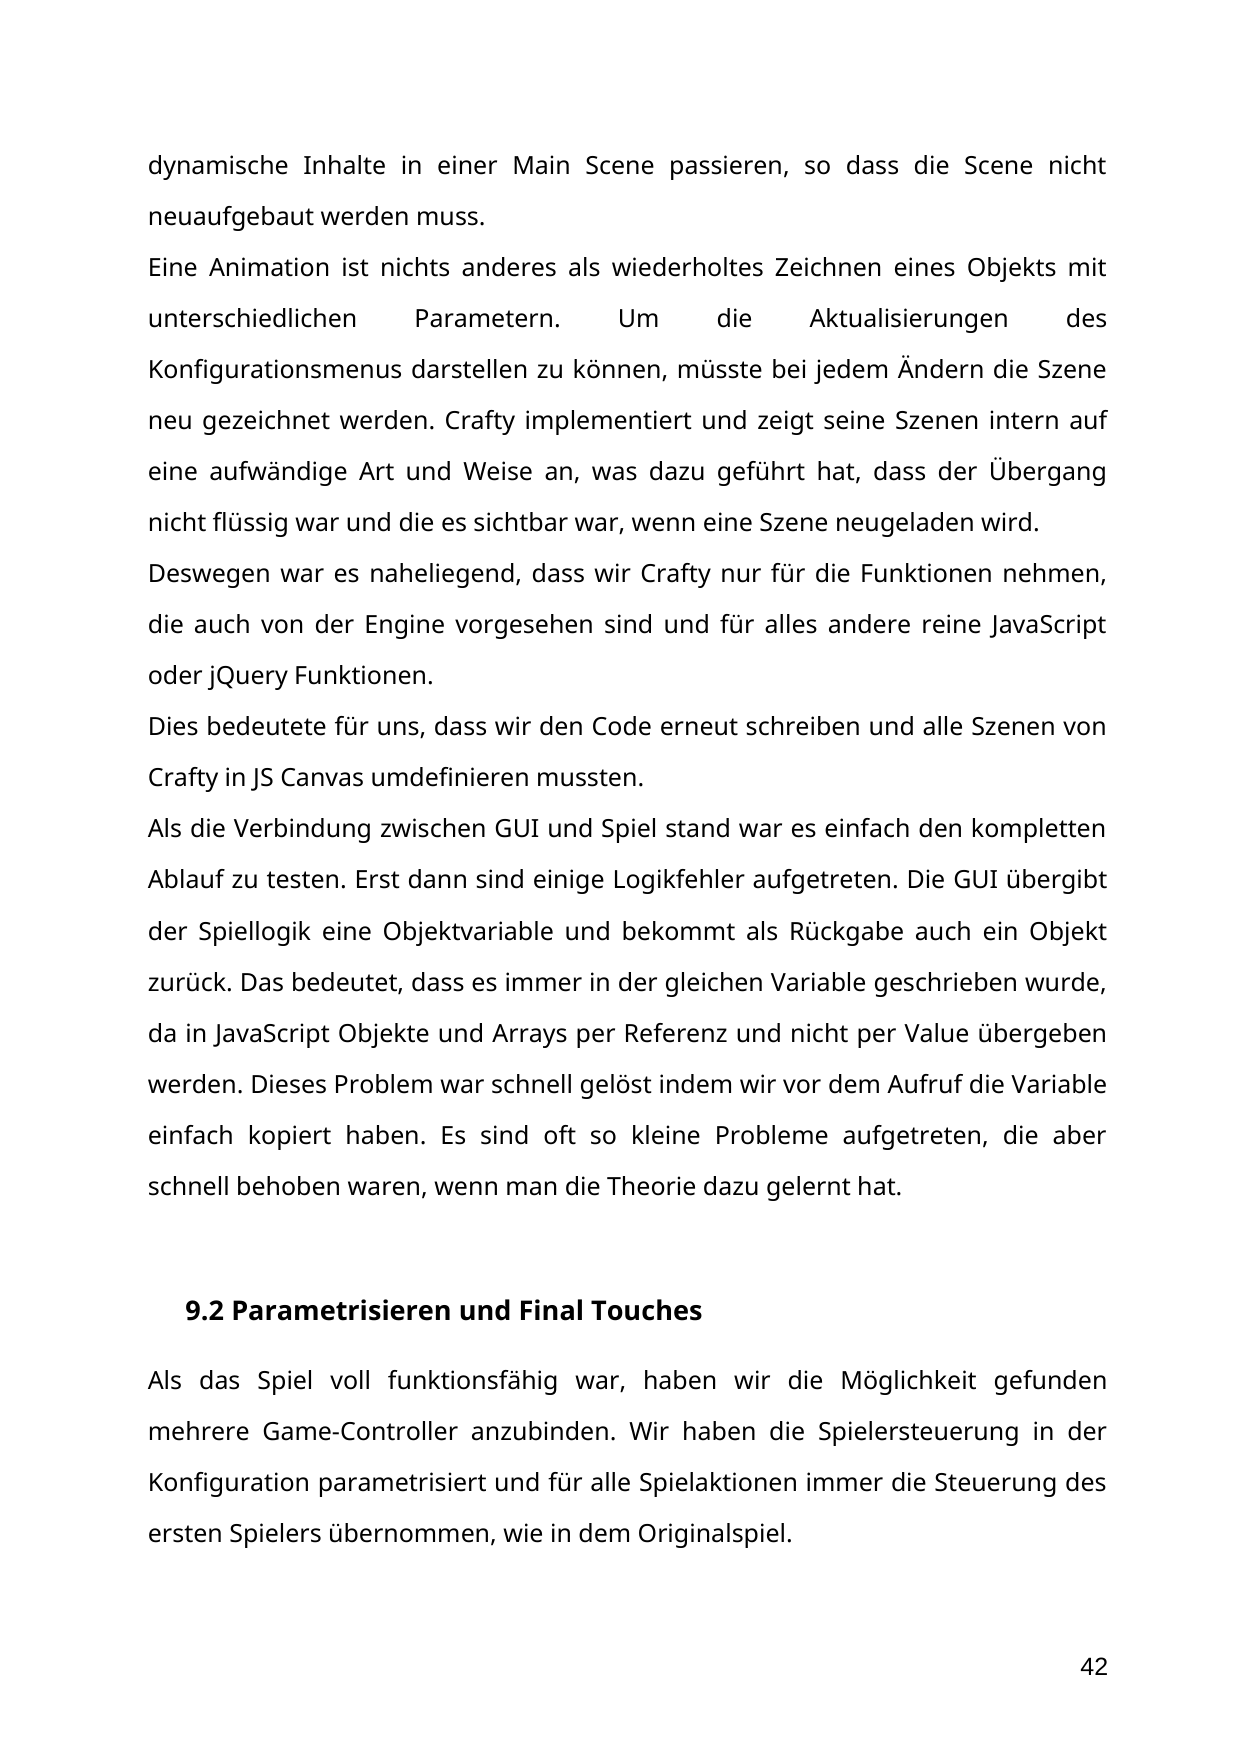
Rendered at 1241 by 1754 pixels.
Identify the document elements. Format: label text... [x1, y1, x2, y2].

text Eine Animation ist nichts anderes als wiederholtes Zeichnen eines Objekts mit unterschiedlichen Parametern. Um die Aktualisierungen des Konfigurationsmenus darstellen zu können, müsste bei jedem Ändern die Szene neu gezeichnet werden. Crafty implementiert und zeigt seine Szenen intern auf eine aufwändige Art und Weise an, was dazu geführt hat, dass der Übergang nicht flüssig war und die es sichtbar war, wenn eine Szene neugeladen wird. [148, 250, 1108, 539]
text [148, 148, 1108, 233]
text Deswegen war es naheliegend, dass wir Crafty nur für die Funktionen nehmen, die auch von der Engine vorgesehen sind und für alles andere reine JavaScript oder jQuery Funktionen. [148, 556, 1108, 692]
text Als die Verbindung zwischen GUI und Spiel stand war es einfach den kompletten Ablauf zu testen. Erst dann sind einige Logikfehler aufgetreten. Die GUI übergibt der Spiellogik eine Objektvariable und bekommt als Rückgabe auch ein Objekt zurück. Das bedeutet, dass es immer in der gleichen Variable geschrieben wurde, da in JavaScript Objekte und Arrays per Referenz und nicht per Value übergeben werden. Dieses Problem war schnell gelöst indem wir vor dem Aufruf die Variable einfach kopiert haben. Es sind oft so kleine Probleme aufgetreten, die aber schnell behoben waren, wenn man die Theorie dazu gelernt hat. [148, 811, 1108, 1202]
subtitle Parametrisieren und Final Touches [185, 1291, 1108, 1328]
text Als das Spiel voll funktionsfähig war, haben wir die Möglichkeit gefunden mehrere Game-Controller anzubinden. Wir haben die Spielersteuerung in der Konfiguration parametrisiert und für alle Spielaktionen immer die Steuerung des ersten Spielers übernommen, wie in dem Originalspiel. [148, 1362, 1108, 1549]
text Dies bedeutete für uns, dass wir den Code erneut schreiben und alle Szenen von Crafty in JS Canvas umdefinieren mussten. [148, 709, 1108, 794]
